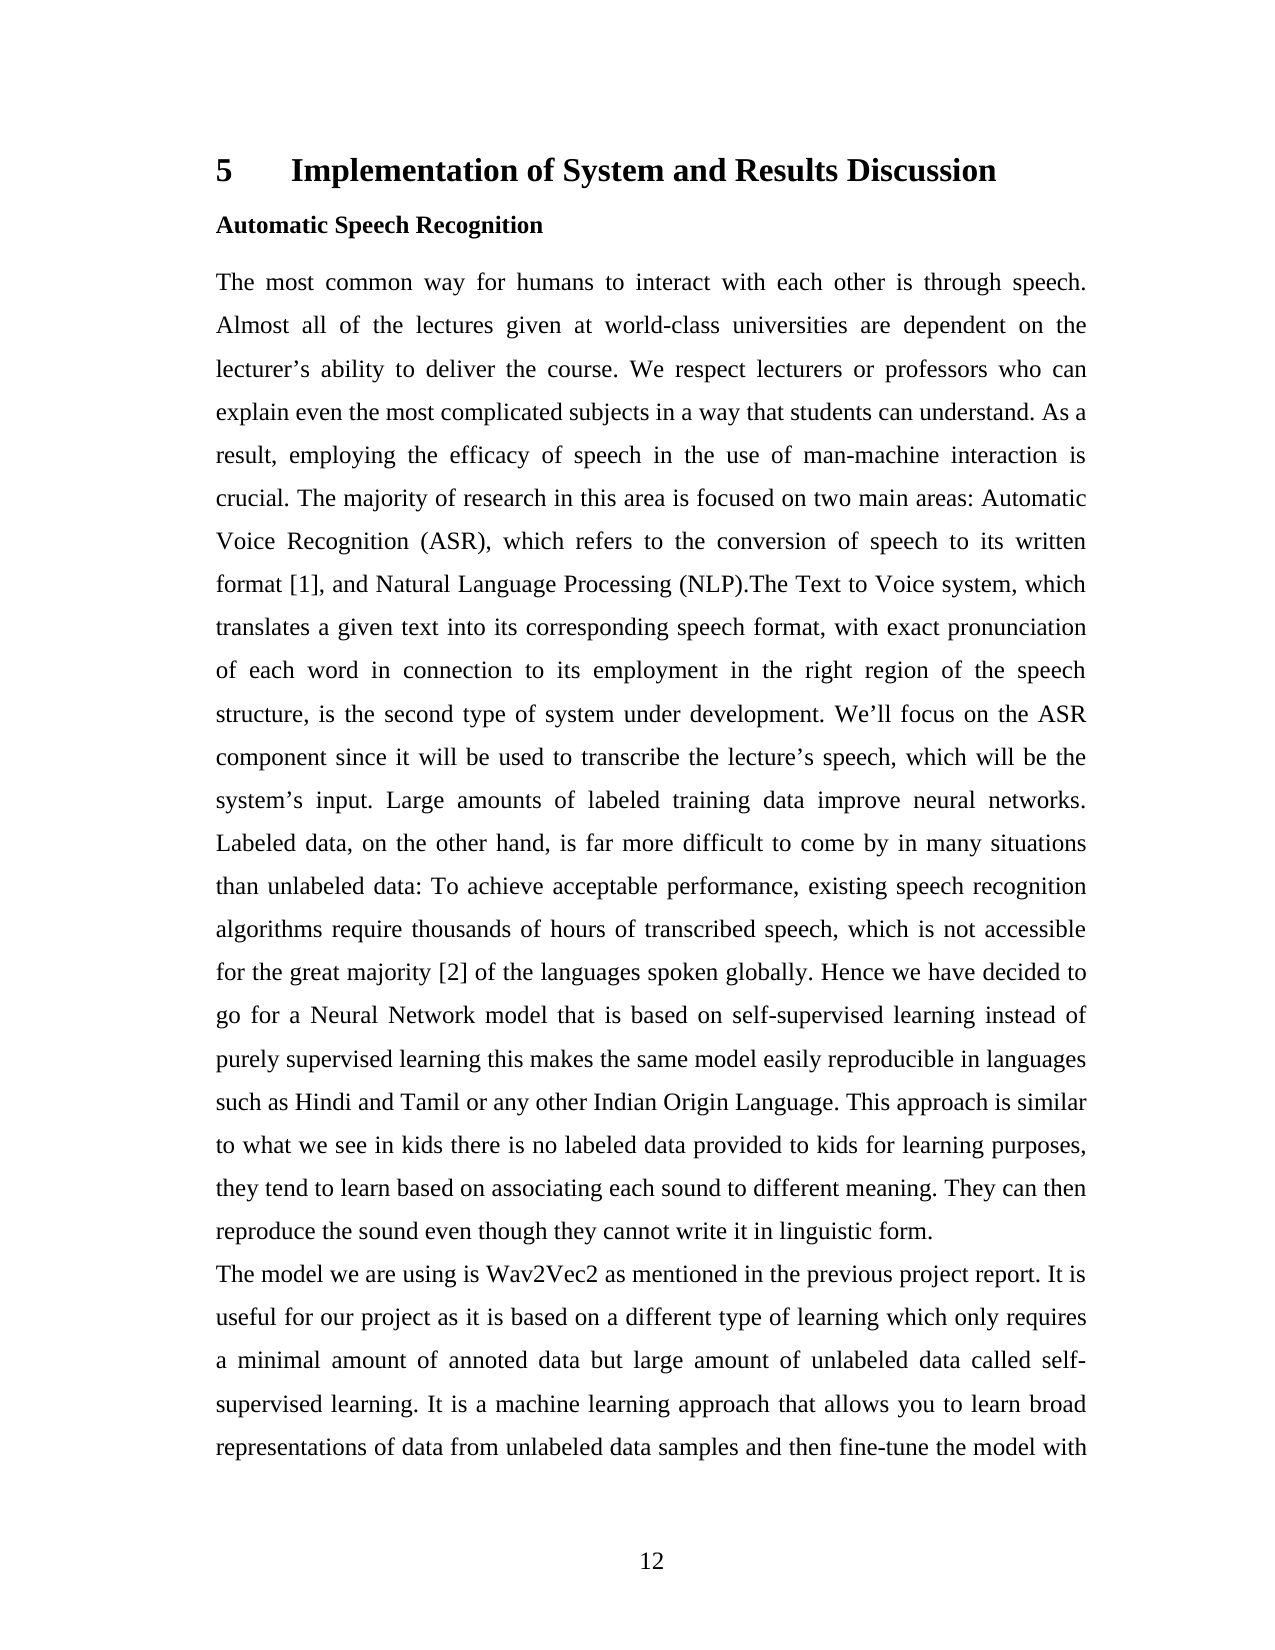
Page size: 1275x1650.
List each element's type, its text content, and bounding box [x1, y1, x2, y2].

text Automatic Speech Recognition [216, 210, 1087, 239]
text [216, 1259, 1087, 1461]
text 5 Implementation of System and Results Discussion [216, 150, 1087, 188]
text The most common way for humans to interact with each other is through speech. Almost all of the lectures given at world-class universities are dependent on the lecturer’s ability to deliver the course. We respect lecturers or professors who can explain even the most complicated subjects in a way that students can understand. As a result, employing the efficacy of speech in the use of man-machine interaction is crucial. The majority of research in this area is focused on two main areas: Automatic Voice Recognition (ASR), which refers to the conversion of speech to its written format [1], and Natural Language Processing (NLP).The Text to Voice system, which translates a given text into its corresponding speech format, with exact pronunciation of each word in connection to its employment in the right region of the speech structure, is the second type of system under development. We’ll focus on the ASR component since it will be used to transcribe the lecture’s speech, which will be the system’s input. Large amounts of labeled training data improve neural networks. Labeled data, on the other hand, is far more difficult to come by in many situations than unlabeled data: To achieve acceptable performance, existing speech recognition algorithms require thousands of hours of transcribed speech, which is not accessible for the great majority [2] of the languages spoken globally. Hence we have decided to go for a Neural Network model that is based on self-supervised learning instead of purely supervised learning this makes the same model easily reproducible in languages such as Hindi and Tamil or any other Indian Origin Language. This approach is similar to what we see in kids there is no labeled data provided to kids for learning purposes, they tend to learn based on associating each sound to different meaning. They can then reproduce the sound even though they cannot write it in linguistic form. [216, 267, 1087, 1245]
